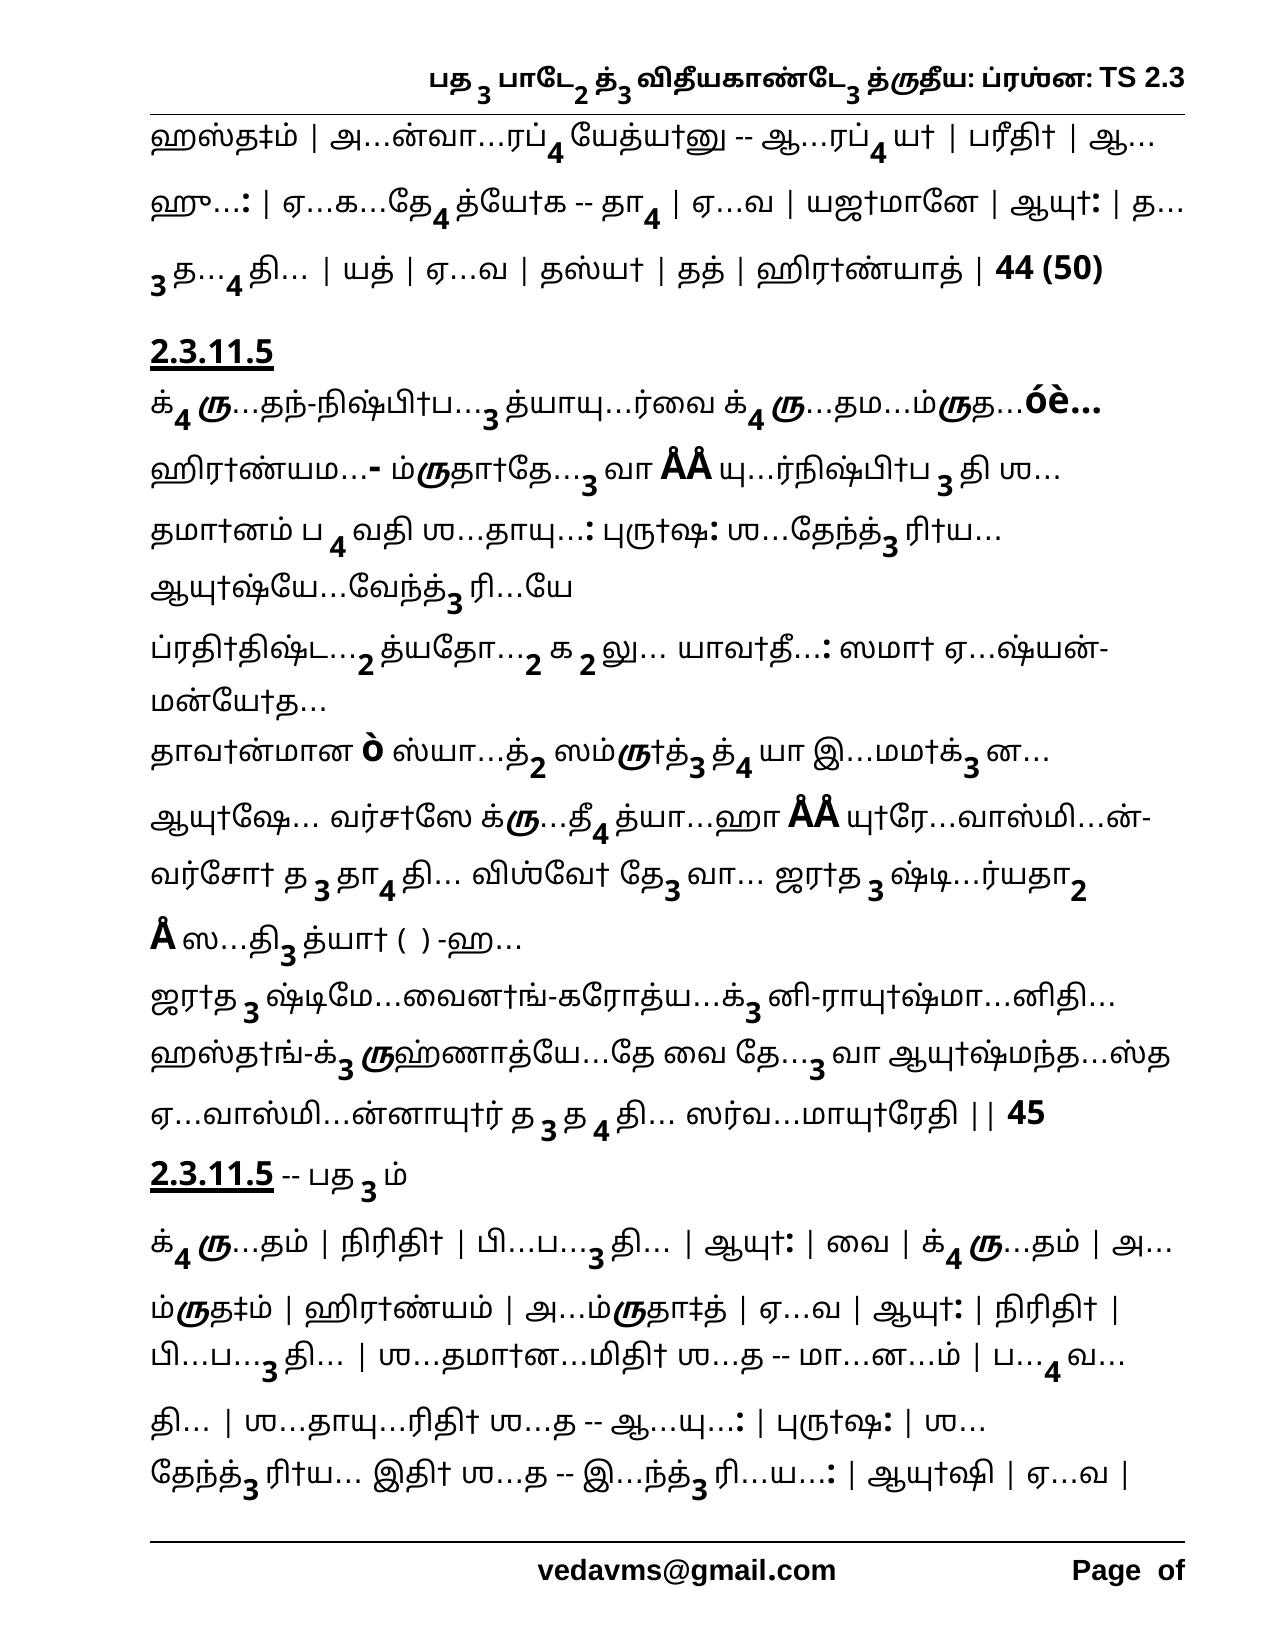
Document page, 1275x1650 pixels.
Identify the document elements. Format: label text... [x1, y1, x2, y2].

text 2.3.11.5 [150, 311, 1185, 374]
text ப்ரதி†திஷ்ட…2த்யதோ…2 க2லு… யாவ†தீ…: ஸமா† ஏ…ஷ்யன்-மன்யே†த… [150, 623, 1185, 722]
text ஜர†த3ஷ்டிமே…வைன†ங்-கரோத்ய…க்3னி-ராயு†ஷ்மா…னிதி… ஹஸ்த†ங்-க்3ருஹ்ணாத்யே…தே வை தே…3வா ஆயு†ஷ்மந்த…ஸ்த ஏ…வாஸ்மி…ன்னாயு†ர் த3த4தி… ஸர்வ…மாயு†ரேதி || 45 [150, 975, 1185, 1150]
text க்4ரு…தந்-நிஷ்பி†ப…3த்யாயு…ர்வை க்4ரு…தம…ம்ருத…óè… ஹிர†ண்யம…- ம்ருதா†தே…3வா ÅÅயு…ர்நிஷ்பி†ப3தி ஶ…தமா†னம் ப4வதி ஶ…தாயு…: புரு†ஷ: ஶ…தேந்த்3ரி†ய… ஆயு†ஷ்யே…வேந்த்3ரி…யே [150, 374, 1185, 623]
text தாவ†ன்மானò ஸ்யா…த்2 ஸம்ரு†த்3த்4யா இ…மம†க்3ன… ஆயு†ஷே… வர்ச†ஸே க்ரு…தீ4த்யா…ஹா ÅÅயு†ரே…வாஸ்மி…ன்-வர்சோ† த3தா4தி… விஶ்வே† தே3வா… ஜர†த3ஷ்டி…ர்யதா2 Åஸ…தி3த்யா† ( ) -ஹ… [150, 722, 1185, 975]
text 2.3.11.5 -- பத3ம் [150, 1150, 1185, 1211]
